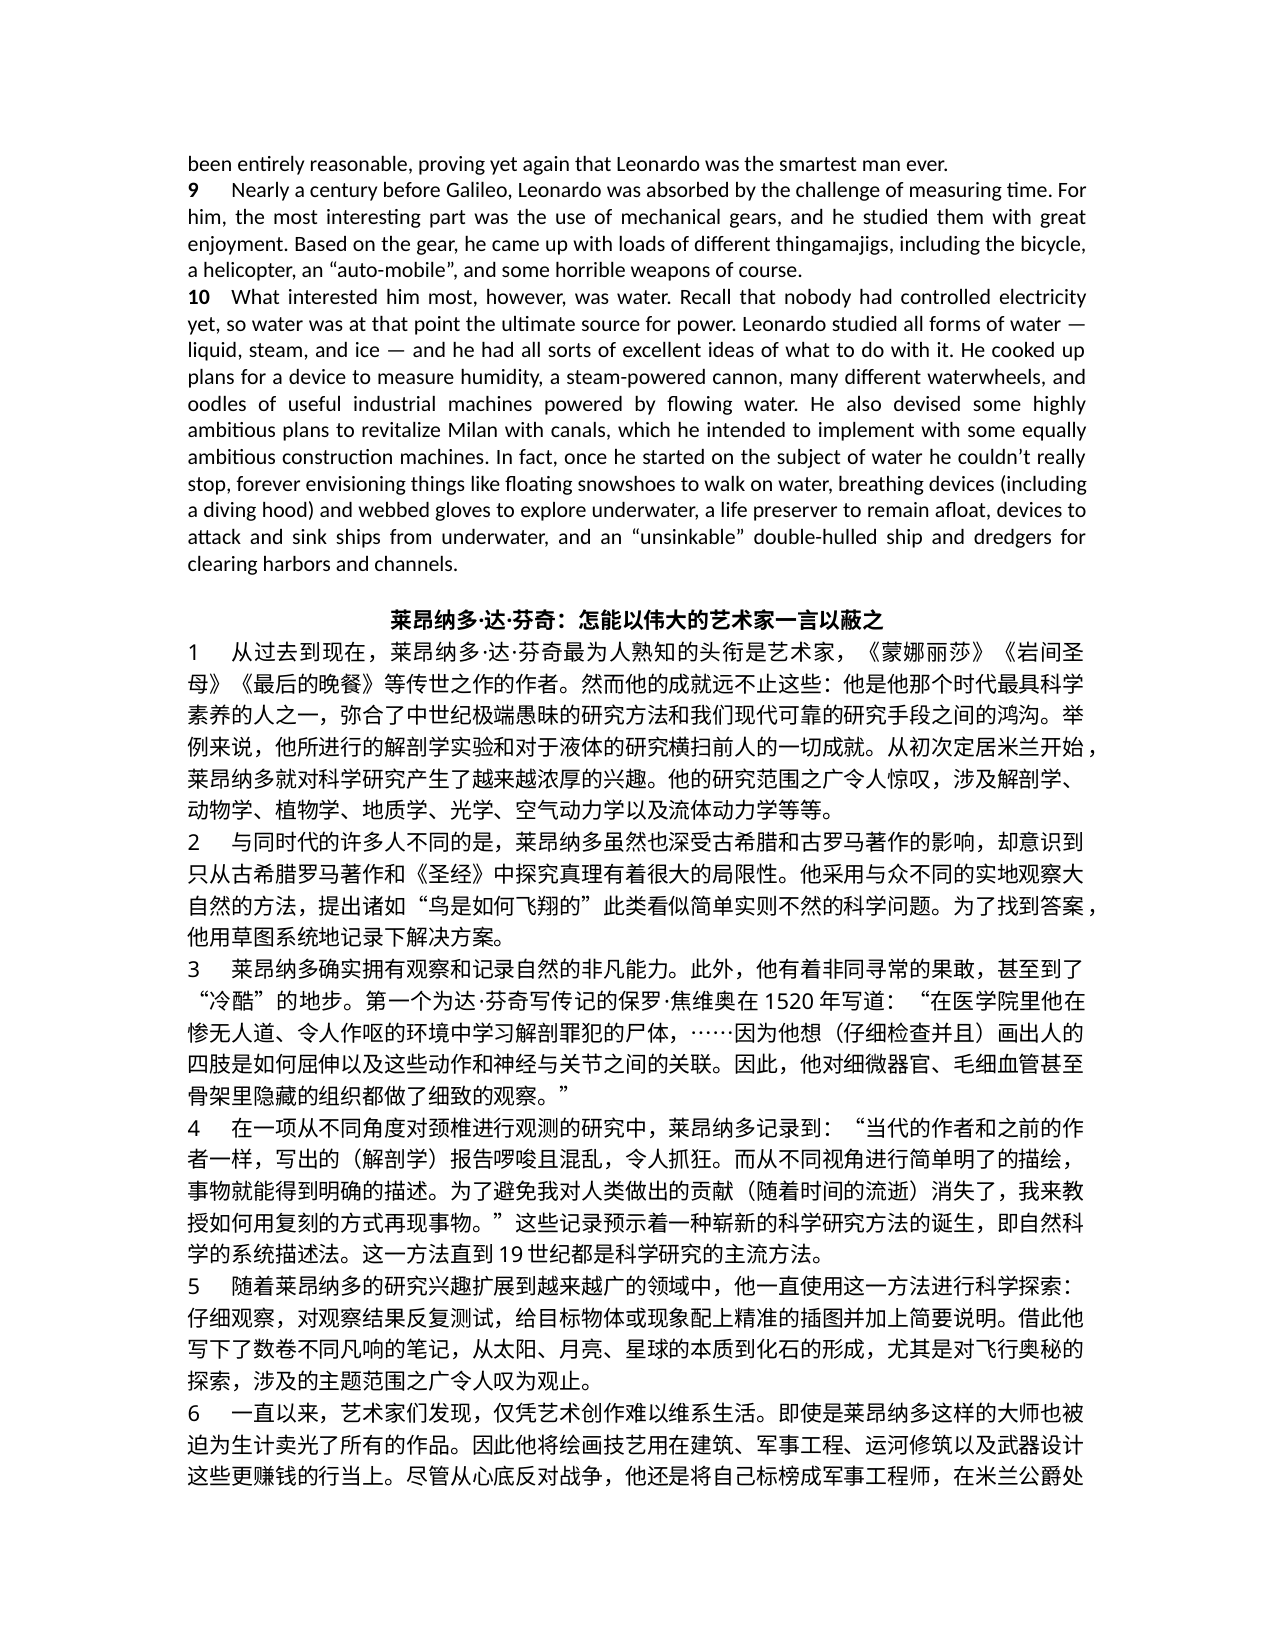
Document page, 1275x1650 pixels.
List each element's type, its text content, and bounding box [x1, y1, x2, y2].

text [187, 1396, 1087, 1491]
text 1 从过去到现在，莱昂纳多·达·芬奇最为人熟知的头衔是艺术家，《蒙娜丽莎》《岩间圣母》《最后的晚餐》等传世之作的作者。然而他的成就远不止这些：他是他那个时代最具科学素养的人之一，弥合了中世纪极端愚昧的研究方法和我们现代可靠的研究手段之间的鸿沟。举例来说，他所进行的解剖学实验和对于液体的研究横扫前人的一切成就。从初次定居米兰开始，莱昂纳多就对科学研究产生了越来越浓厚的兴趣。他的研究范围之广令人惊叹，涉及解剖学、动物学、植物学、地质学、光学、空气动力学以及流体动力学等等。 [187, 635, 1087, 825]
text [187, 150, 1087, 177]
text 9 Nearly a century before Galileo, Leonardo was absorbed by the challenge of measuring time. For him, the most interesting part was the use of mechanical gears, and he studied them with great enjoyment. Based on the gear, he came up with loads of different thingamajigs, including the bicycle, a helicopter, an “auto-mobile”, and some horrible weapons of course. [187, 177, 1087, 283]
text 2 与同时代的许多人不同的是，莱昂纳多虽然也深受古希腊和古罗马著作的影响，却意识到只从古希腊罗马著作和《圣经》中探究真理有着很大的局限性。他采用与众不同的实地观察大自然的方法，提出诸如“鸟是如何飞翔的”此类看似简单实则不然的科学问题。为了找到答案，他用草图系统地记录下解决方案。 [187, 825, 1087, 952]
text 莱昂纳多·达·芬奇：怎能以伟大的艺术家一言以蔽之 [187, 603, 1087, 635]
text 4 在一项从不同角度对颈椎进行观测的研究中，莱昂纳多记录到：“当代的作者和之前的作者一样，写出的（解剖学）报告啰唆且混乱，令人抓狂。而从不同视角进行简单明了的描绘，事物就能得到明确的描述。为了避免我对人类做出的贡献（随着时间的流逝）消失了，我来教授如何用复刻的方式再现事物。”这些记录预示着一种崭新的科学研究方法的诞生，即自然科学的系统描述法。这一方法直到19世纪都是科学研究的主流方法。 [187, 1111, 1087, 1269]
text 5 随着莱昂纳多的研究兴趣扩展到越来越广的领域中，他一直使用这一方法进行科学探索：仔细观察，对观察结果反复测试，给目标物体或现象配上精准的插图并加上简要说明。借此他写下了数卷不同凡响的笔记，从太阳、月亮、星球的本质到化石的形成，尤其是对飞行奥秘的探索，涉及的主题范围之广令人叹为观止。 [187, 1269, 1087, 1396]
text 10 What interested him most, however, was water. Recall that nobody had controlled electricity yet, so water was at that point the ultimate source for power. Leonardo studied all forms of water — liquid, steam, and ice — and he had all sorts of excellent ideas of what to do with it. He cooked up plans for a device to measure humidity, a steam-powered cannon, many different waterwheels, and oodles of useful industrial machines powered by flowing water. He also devised some highly ambitious plans to revitalize Milan with canals, which he intended to implement with some equally ambitious construction machines. In fact, once he started on the subject of water he couldn’t really stop, forever envisioning things like floating snowshoes to walk on water, breathing devices (including a diving hood) and webbed gloves to explore underwater, a life preserver to remain afloat, devices to attack and sink ships from underwater, and an “unsinkable” double-hulled ship and dredgers for clearing harbors and channels. [187, 283, 1087, 577]
text 3 莱昂纳多确实拥有观察和记录自然的非凡能力。此外，他有着非同寻常的果敢，甚至到了“冷酷”的地步。第一个为达·芬奇写传记的保罗·焦维奥在1520年写道：“在医学院里他在惨无人道、令人作呕的环境中学习解剖罪犯的尸体，……因为他想（仔细检查并且）画出人的四肢是如何屈伸以及这些动作和神经与关节之间的关联。因此，他对细微器官、毛细血管甚至骨架里隐藏的组织都做了细致的观察。” [187, 952, 1087, 1111]
